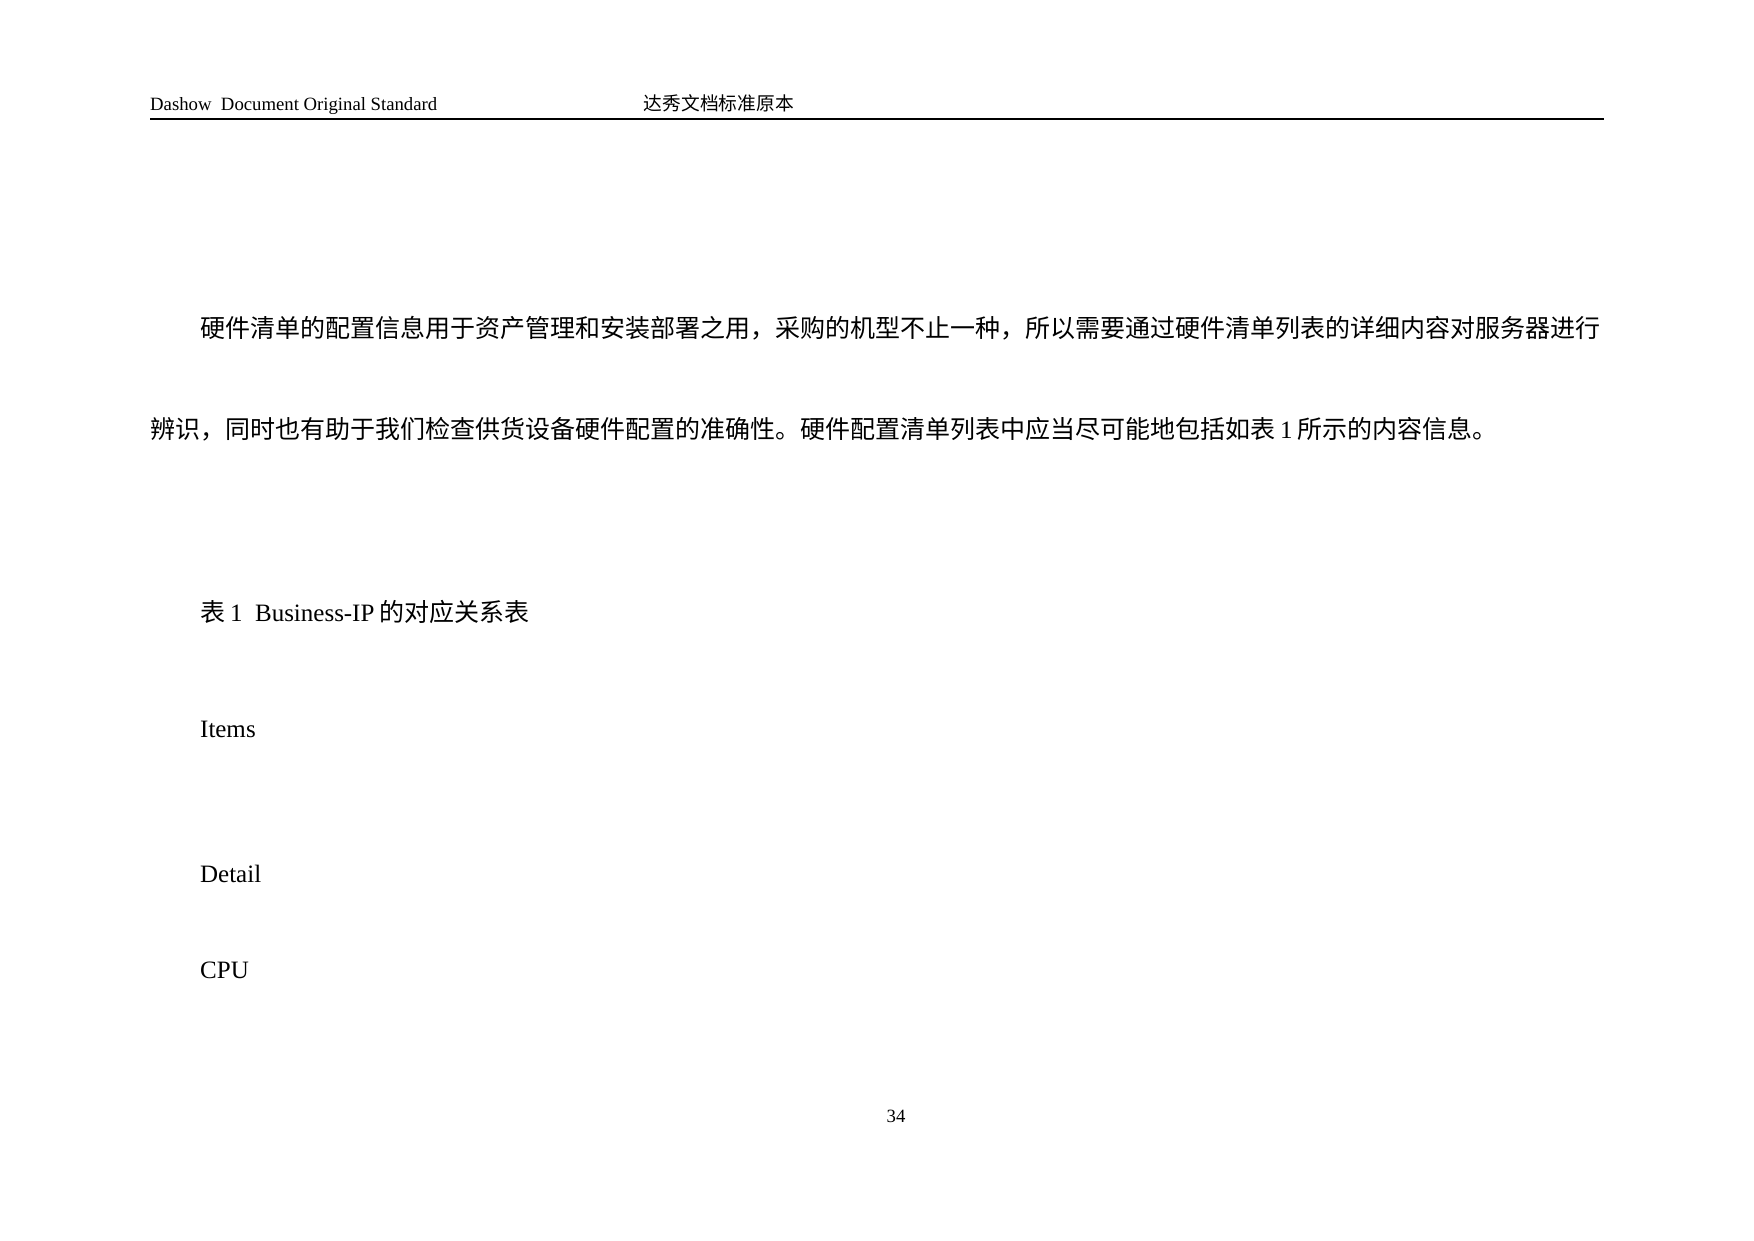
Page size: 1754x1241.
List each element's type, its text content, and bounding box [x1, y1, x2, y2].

text CPU [150, 953, 1604, 987]
text Detail [150, 856, 1604, 890]
text 表1 Business-IP的对应关系表 [150, 577, 1604, 645]
text 硬件清单的配置信息用于资产管理和安装部署之用，采购的机型不止一种，所以需要通过硬件清单列表的详细内容对服务器进行辨识，同时也有助于我们检查供货设备硬件配置的准确性。硬件配置清单列表中应当尽可能地包括如表1所示的内容信息。 [150, 292, 1604, 462]
text Items [150, 711, 1604, 745]
